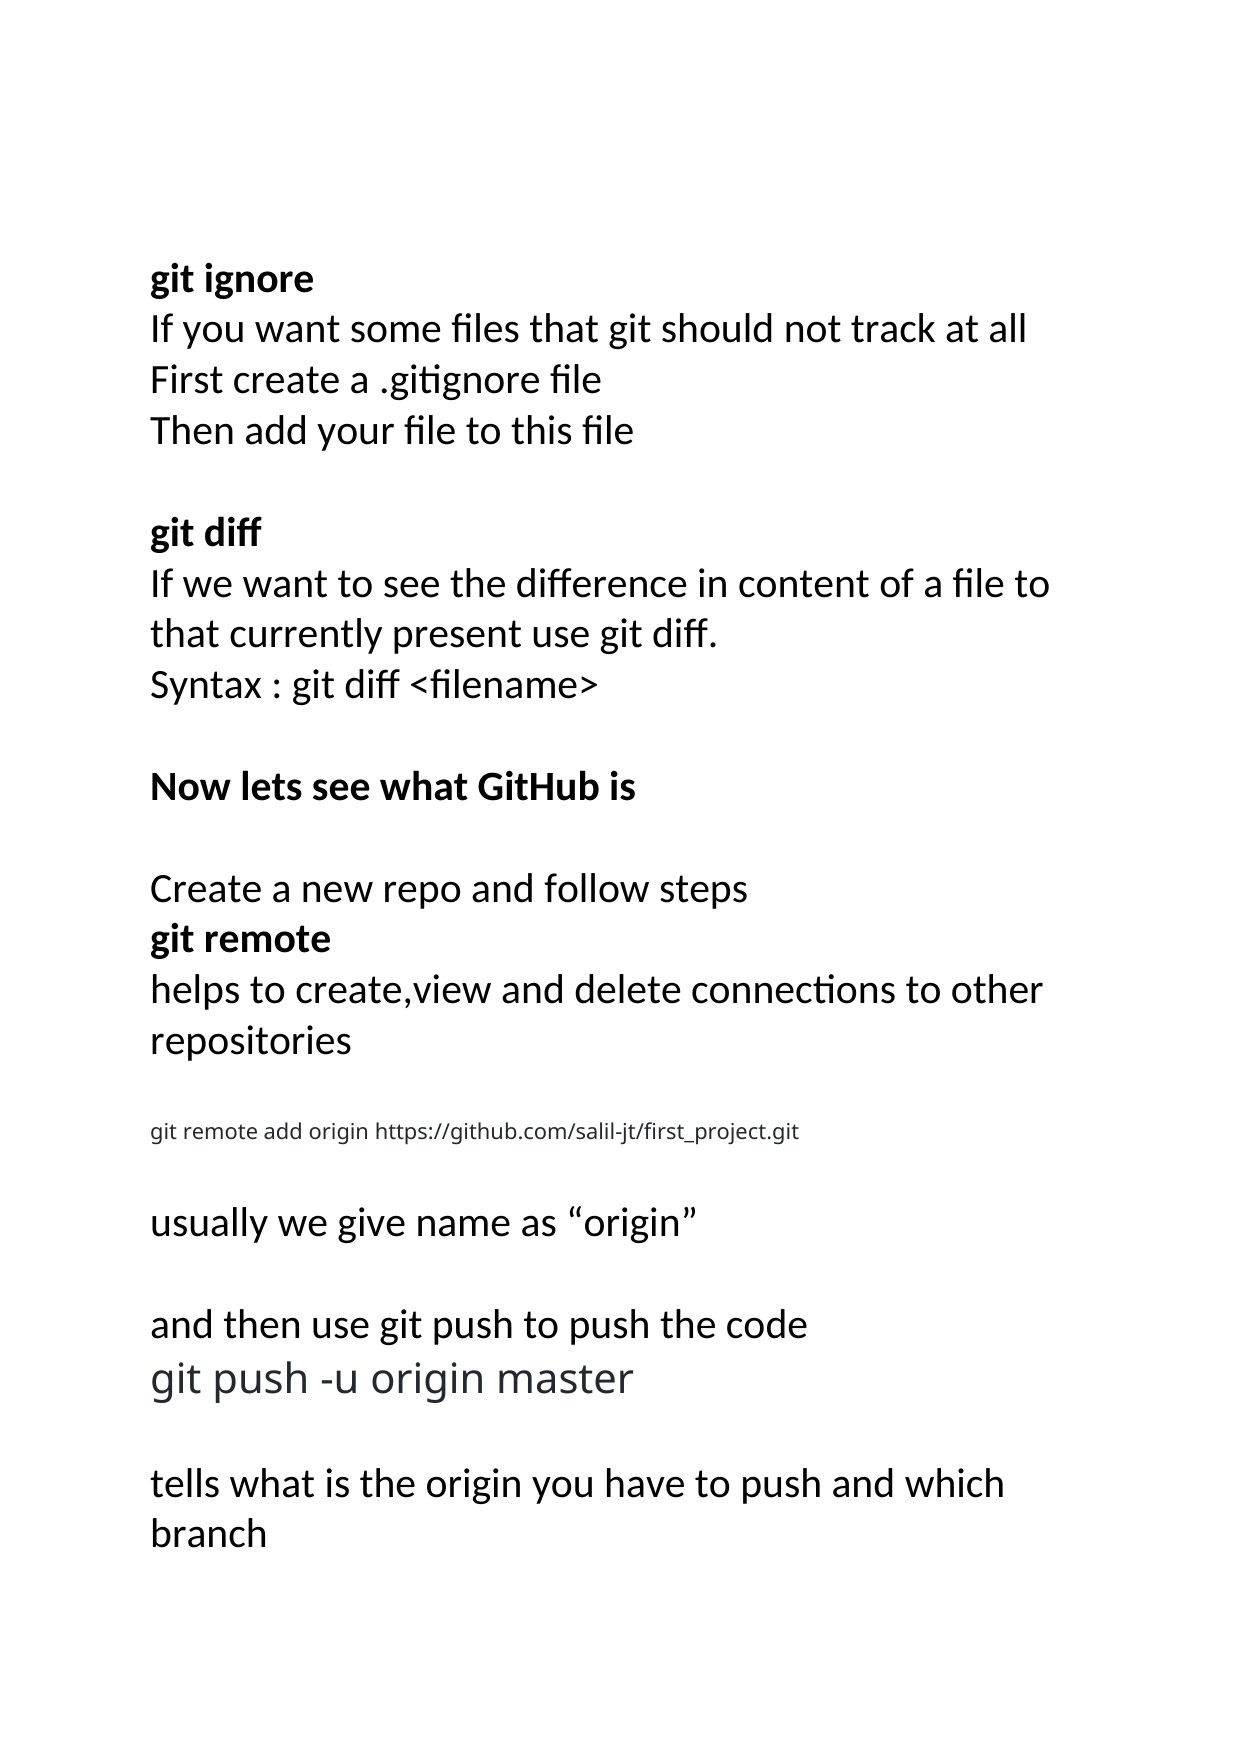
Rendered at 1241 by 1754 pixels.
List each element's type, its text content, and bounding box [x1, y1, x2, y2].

text git remote [150, 912, 1090, 963]
text Syntax : git diff <filename> [150, 658, 1090, 709]
text Then add your file to this file [150, 404, 1090, 455]
text git remote add origin https://github.com/salil-jt/first_project.git [150, 1116, 1090, 1146]
text First create a .gitignore file [150, 353, 1090, 404]
text git push -u origin master [150, 1349, 1090, 1406]
text and then use git push to push the code [150, 1298, 1090, 1349]
text Now lets see what GitHub is [150, 760, 1090, 811]
text Create a new repo and follow steps [150, 862, 1090, 912]
text helps to create,view and delete connections to other repositories [150, 963, 1090, 1065]
text tells what is the origin you have to push and which branch [150, 1457, 1090, 1558]
text If we want to see the difference in content of a file to that currently present use git diff. [150, 557, 1090, 658]
text If you want some files that git should not track at all [150, 302, 1090, 353]
text git ignore [150, 252, 1090, 302]
text usually we give name as “origin” [150, 1196, 1090, 1247]
text git diff [150, 506, 1090, 557]
